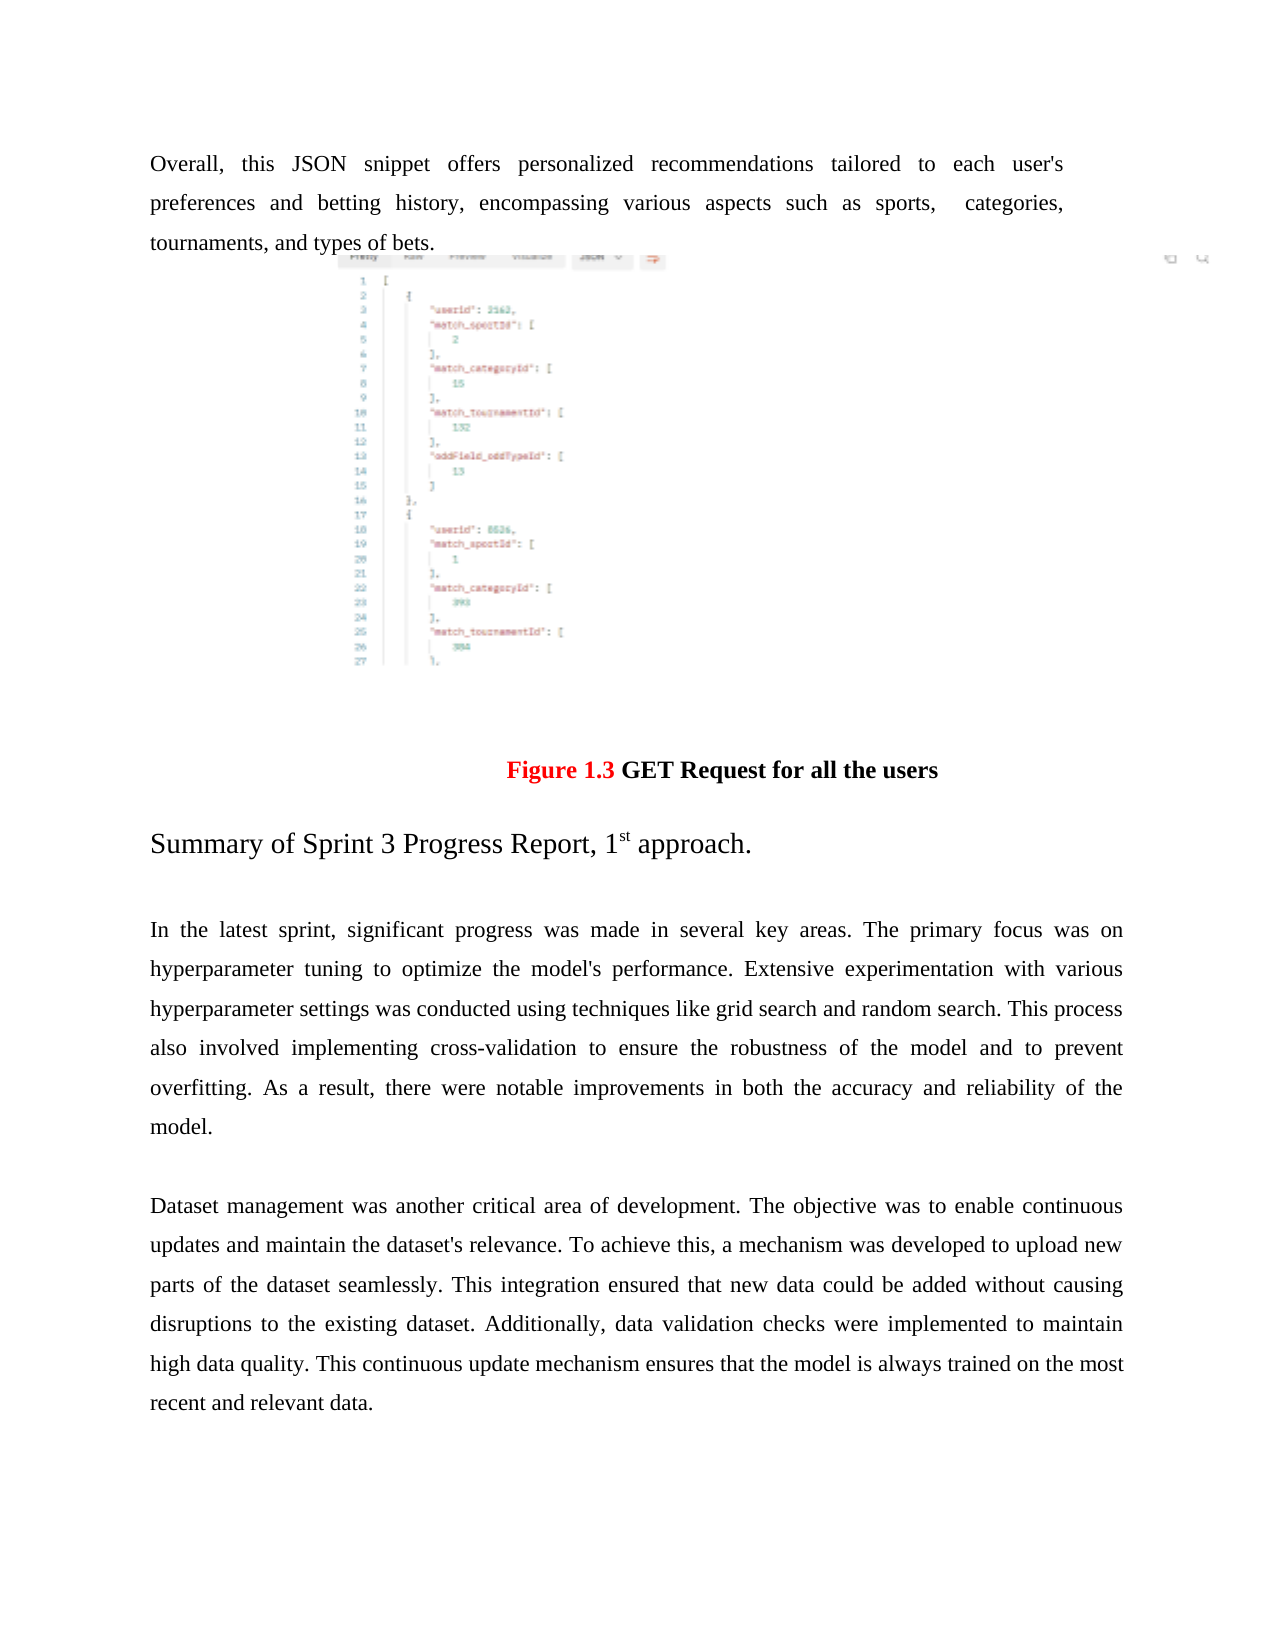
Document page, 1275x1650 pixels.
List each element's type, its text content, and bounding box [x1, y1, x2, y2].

text In the latest sprint, significant progress was made in several key areas. The primary focus was on hyperparameter tuning to optimize the model's performance. Extensive experimentation with various hyperparameter settings was conducted using techniques like grid search and random search. This process also involved implementing cross-validation to ensure the robustness of the model and to prevent overfitting. As a result, there were notable improvements in both the accuracy and reliability of the model. [150, 916, 1125, 1139]
text Figure 1.3 GET Request for all the users [337, 668, 1107, 784]
text Dataset management was another critical area of development. The objective was to enable continuous updates and maintain the dataset's relevance. To achieve this, a mechanism was developed to upload new parts of the dataset seamlessly. This integration ensured that new data could be added without causing disruptions to the existing dataset. Additionally, data validation checks were implemented to maintain high data quality. This continuous update mechanism ensures that the model is always trained on the most recent and relevant data. [150, 1192, 1125, 1416]
text Overall, this JSON snippet offers personalized recommendations tailored to each user's preferences and betting history, encompassing various aspects such as sports, categories, tournaments, and types of bets. [150, 150, 1065, 255]
subtitle Summary of Sprint 3 Progress Report, 1st approach. [150, 826, 1125, 859]
picture [337, 255, 1210, 668]
